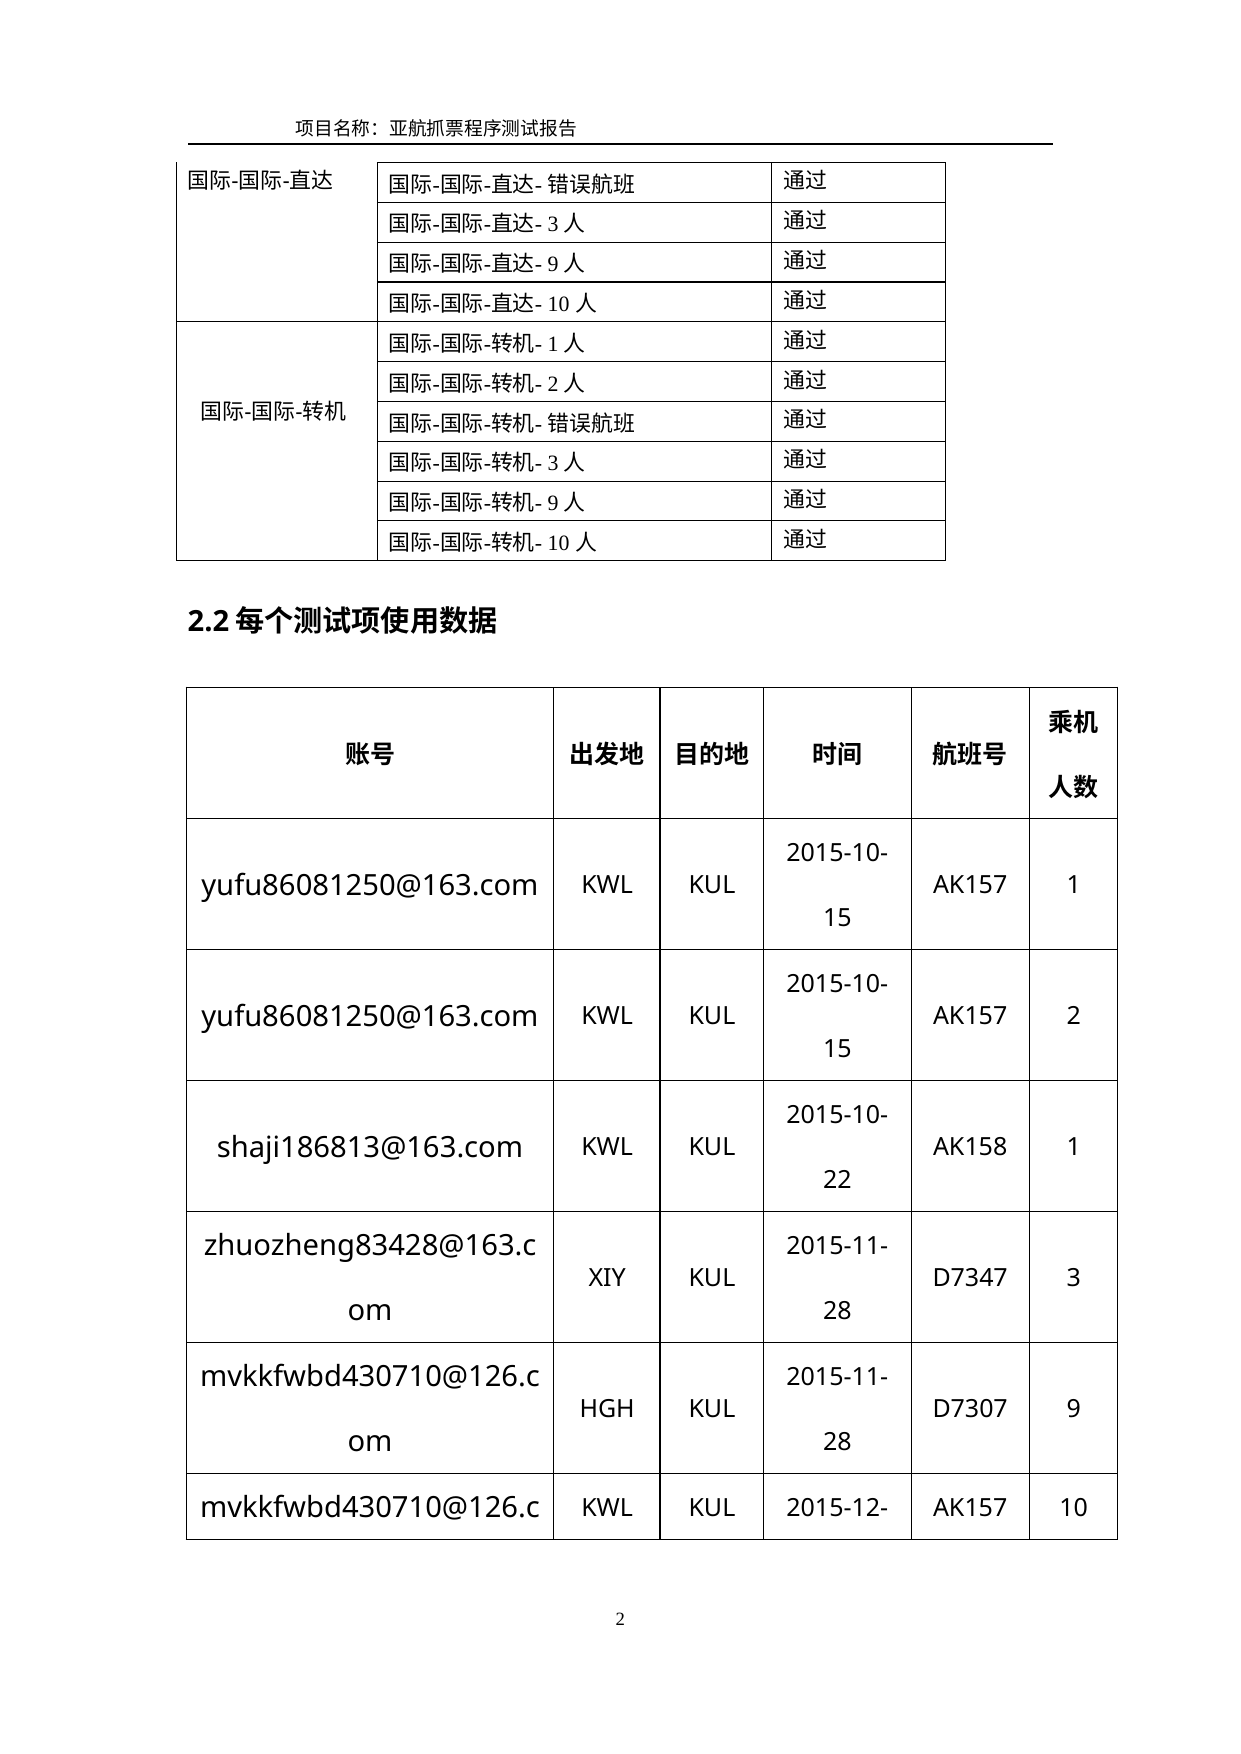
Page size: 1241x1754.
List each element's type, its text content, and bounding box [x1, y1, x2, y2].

table_cell 2015-10-15 [764, 819, 911, 949]
table_cell KUL [661, 1081, 763, 1211]
table_cell 2015-12-08 [764, 1474, 911, 1539]
table_cell KUL [661, 1212, 763, 1342]
table_cell KUL [661, 1474, 763, 1539]
table_cell 通过 [772, 402, 945, 441]
table_cell 2015-10-15 [764, 950, 911, 1080]
table_cell 通过 [772, 362, 945, 401]
table_cell KUL [661, 950, 763, 1080]
table_header 乘机人数 [1030, 688, 1117, 818]
table_header 出发地 [554, 688, 659, 818]
table_cell D7307 [912, 1343, 1029, 1473]
table_cell 通过 [772, 442, 945, 481]
table_cell mvkkfwbd430710@126.com [187, 1343, 553, 1473]
table_cell yufu86081250@163.com [187, 819, 553, 949]
table_cell XIY [554, 1212, 659, 1342]
table_cell 通过 [772, 322, 945, 361]
table_cell 2015-10-22 [764, 1081, 911, 1211]
table_cell 通过 [772, 283, 945, 321]
table_header 账号 [187, 688, 553, 818]
table_cell 3 [1030, 1212, 1117, 1342]
table_cell KWL [554, 1474, 659, 1539]
table_cell AK157 [912, 1474, 1029, 1539]
table_cell 2015-11-28 [764, 1212, 911, 1342]
table_cell 国际-国际-直达- 3 人 [378, 203, 771, 242]
table_cell KWL [554, 950, 659, 1080]
table_cell yufu86081250@163.com [187, 950, 553, 1080]
table_cell KUL [661, 1343, 763, 1473]
list 每个测试项使用数据 [187, 586, 1053, 651]
table_cell 国际-国际-转机- 10 人 [378, 521, 771, 560]
table_cell 国际-国际-转机- 错误航班 [378, 402, 771, 441]
table_cell AK157 [912, 950, 1029, 1080]
table_cell 2 [1030, 950, 1117, 1080]
table_cell KWL [554, 1081, 659, 1211]
table_cell 通过 [772, 203, 945, 242]
table_cell 通过 [772, 482, 945, 520]
table_cell zhuozheng83428@163.com [187, 1212, 553, 1342]
table_cell 国际-国际-转机- 1 人 [378, 322, 771, 361]
table_cell 国际-国际-转机 [177, 322, 377, 560]
table_cell AK158 [912, 1081, 1029, 1211]
table_cell 国际-国际-直达- 错误航班 [378, 163, 771, 202]
table_cell 10 [1030, 1474, 1117, 1539]
table_cell AK157 [912, 819, 1029, 949]
table_cell D7347 [912, 1212, 1029, 1342]
table_cell 通过 [772, 243, 945, 281]
table_cell 1 [1030, 819, 1117, 949]
table_header 目的地 [661, 688, 763, 818]
table_cell 国际-国际-直达- 9 人 [378, 243, 771, 281]
table_cell shaji186813@163.com [187, 1081, 553, 1211]
table_cell 国际-国际-转机- 2 人 [378, 362, 771, 401]
table_cell HGH [554, 1343, 659, 1473]
table_cell 国际-国际-转机- 3 人 [378, 442, 771, 481]
table_header 航班号 [912, 688, 1029, 818]
table_cell KWL [554, 819, 659, 949]
table_cell KUL [661, 819, 763, 949]
table_cell 9 [1030, 1343, 1117, 1473]
table_cell 国际-国际-直达- 10 人 [378, 283, 771, 321]
table_cell 1 [1030, 1081, 1117, 1211]
table_cell 通过 [772, 163, 945, 202]
table_cell 通过 [772, 521, 945, 560]
table_cell 2015-11-28 [764, 1343, 911, 1473]
table_cell 国际-国际-转机- 9 人 [378, 482, 771, 520]
table_header 时间 [764, 688, 911, 818]
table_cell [187, 1474, 553, 1539]
